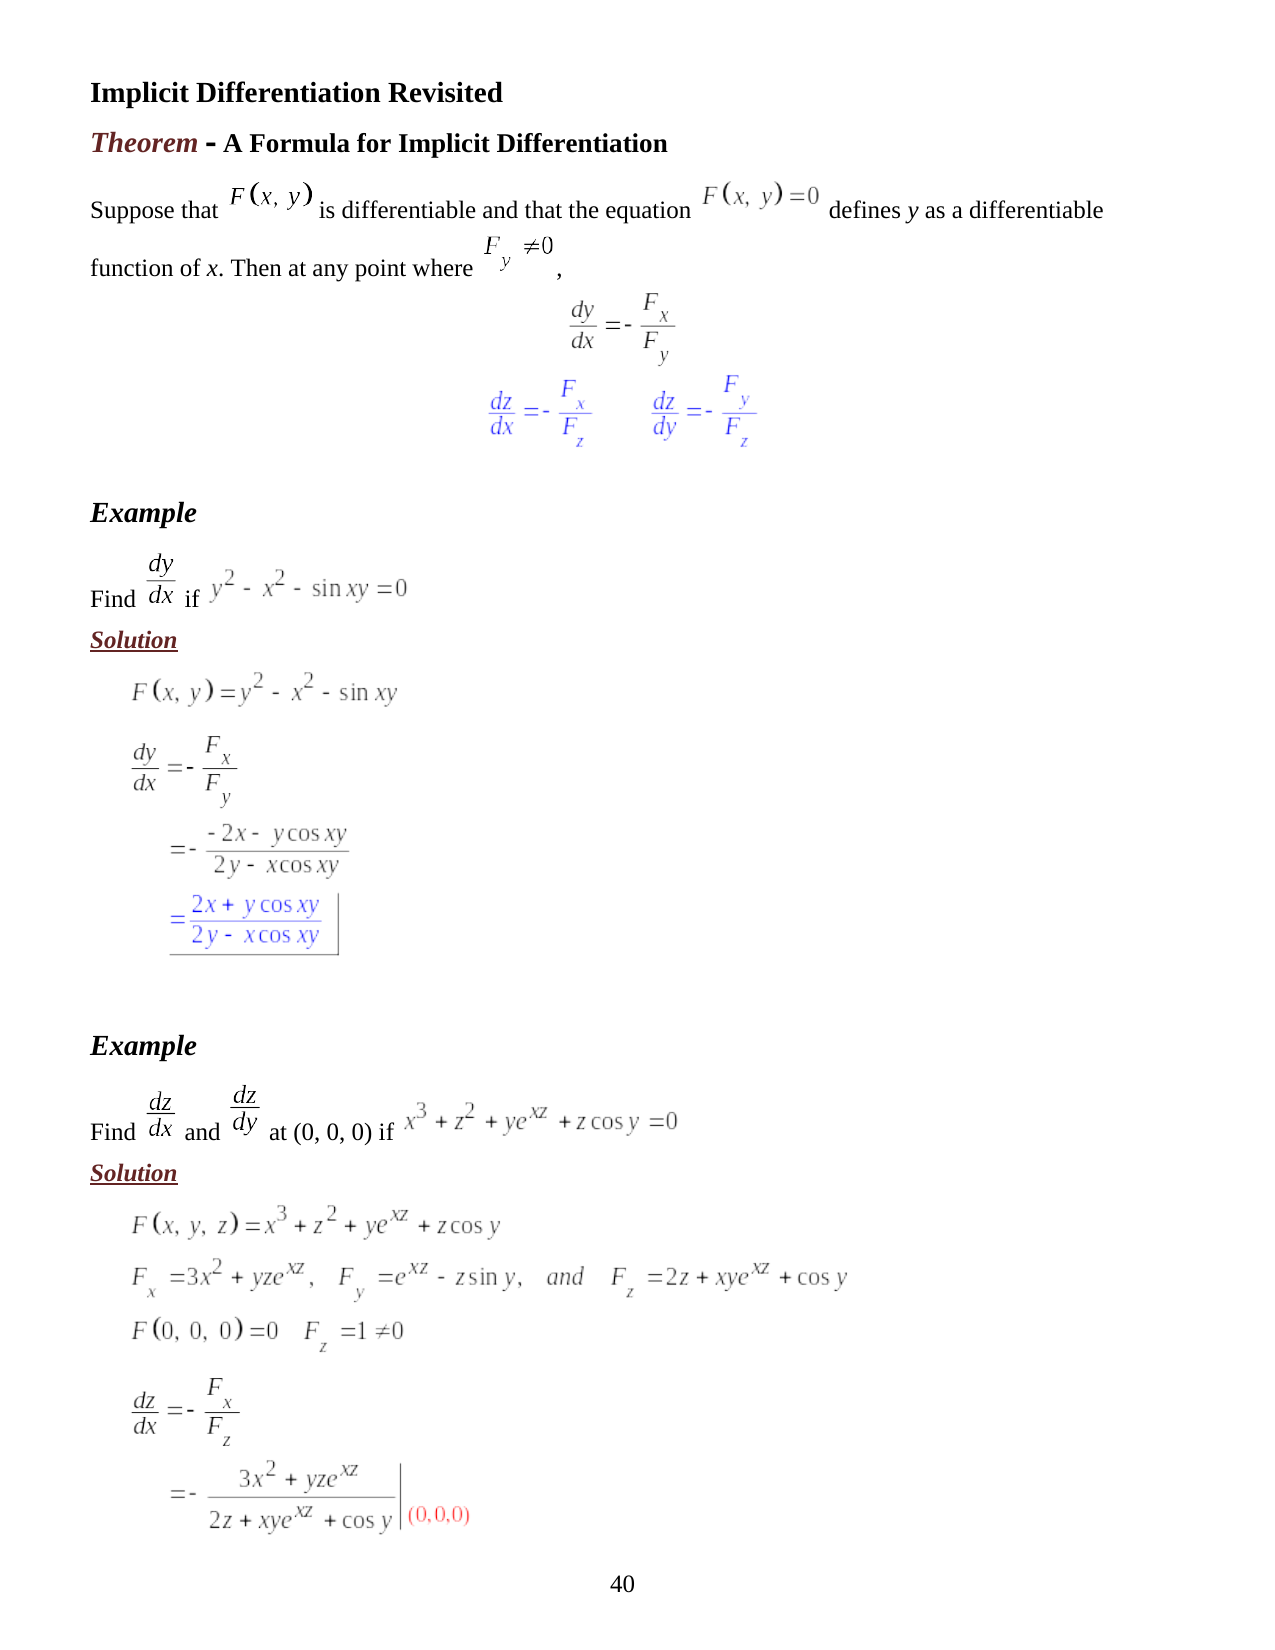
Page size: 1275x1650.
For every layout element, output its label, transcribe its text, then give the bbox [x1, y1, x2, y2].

text Find if [90, 546, 1155, 613]
text Solution [90, 1158, 1155, 1187]
text Example [90, 495, 1155, 529]
text Find and at (0, 0, 0) if [90, 1079, 1155, 1146]
text Example [90, 1028, 1155, 1062]
text Implicit Differentiation Revisited [90, 75, 1155, 108]
text Theorem A Formula for Implicit Differentiation [90, 125, 1155, 159]
text Solution [90, 625, 1155, 654]
text Suppose that is differentiable and that the equation defines y as a differentiable function of x. Then at any point where , [90, 176, 1155, 282]
